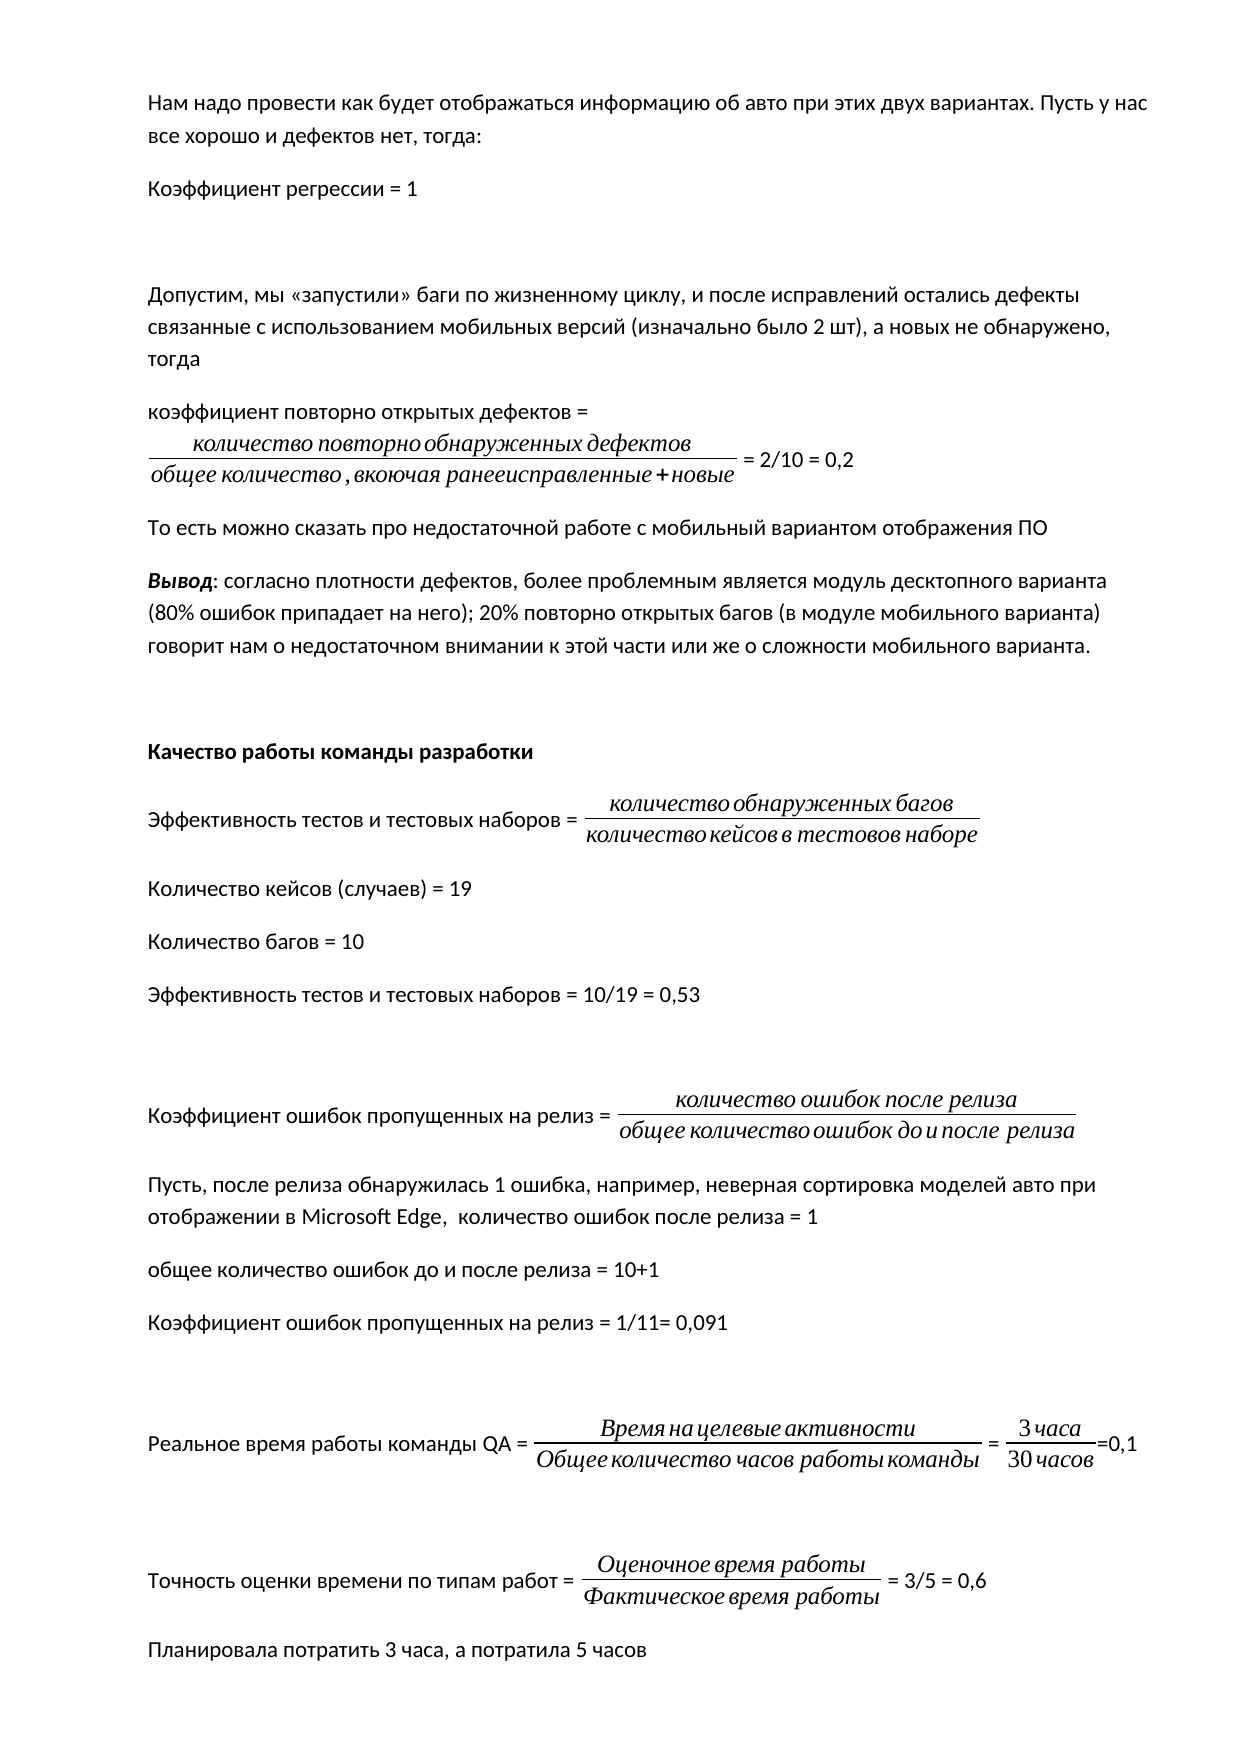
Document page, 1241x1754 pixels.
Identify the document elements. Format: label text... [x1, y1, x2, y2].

text Коэффициент регрессии = 1 [148, 174, 1152, 202]
text Количество багов = 10 [148, 927, 1152, 955]
text Реальное время работы команды QA = = =0,1 [148, 1414, 1152, 1473]
text Коэффициент ошибок пропущенных на релиз = [148, 1086, 1152, 1145]
text Планировала потратить 3 часа, а потратила 5 часов [148, 1635, 1152, 1663]
text Количество кейсов (случаев) = 19 [148, 874, 1152, 902]
text То есть можно сказать про недостаточной работе с мобильный вариантом отображения ПО [148, 513, 1152, 541]
text Качество работы команды разработки [148, 737, 1152, 765]
text Эффективность тестов и тестовых наборов = [148, 790, 1152, 849]
text Эффективность тестов и тестовых наборов = 10/19 = 0,53 [148, 980, 1152, 1008]
text Коэффициент ошибок пропущенных на релиз = 1/11= 0,091 [148, 1308, 1152, 1336]
text коэффициент повторно открытых дефектов = = 2/10 = 0,2 [148, 397, 1152, 488]
text общее количество ошибок до и после релиза = 10+1 [148, 1255, 1152, 1283]
text Допустим, мы «запустили» баги по жизненному циклу, и после исправлений остались дефекты связанные с использованием мобильных версий (изначально было 2 шт), а новых не обнаружено, тогда [148, 280, 1152, 372]
text Пусть, после релиза обнаружилась 1 ошибка, например, неверная сортировка моделей авто при отображении в Microsoft Edge, количество ошибок после релиза = 1 [148, 1170, 1152, 1230]
text Точность оценки времени по типам работ = = 3/5 = 0,6 [148, 1551, 1152, 1610]
text Вывод: согласно плотности дефектов, более проблемным является модуль десктопного варианта (80% ошибок припадает на него); 20% повторно открытых багов (в модуле мобильного варианта) говорит нам о недостаточном внимании к этой части или же о сложности мобильного варианта. [148, 566, 1152, 659]
text Нам надо провести как будет отображаться информацию об авто при этих двух вариантах. Пусть у нас все хорошо и дефектов нет, тогда: [148, 88, 1152, 149]
